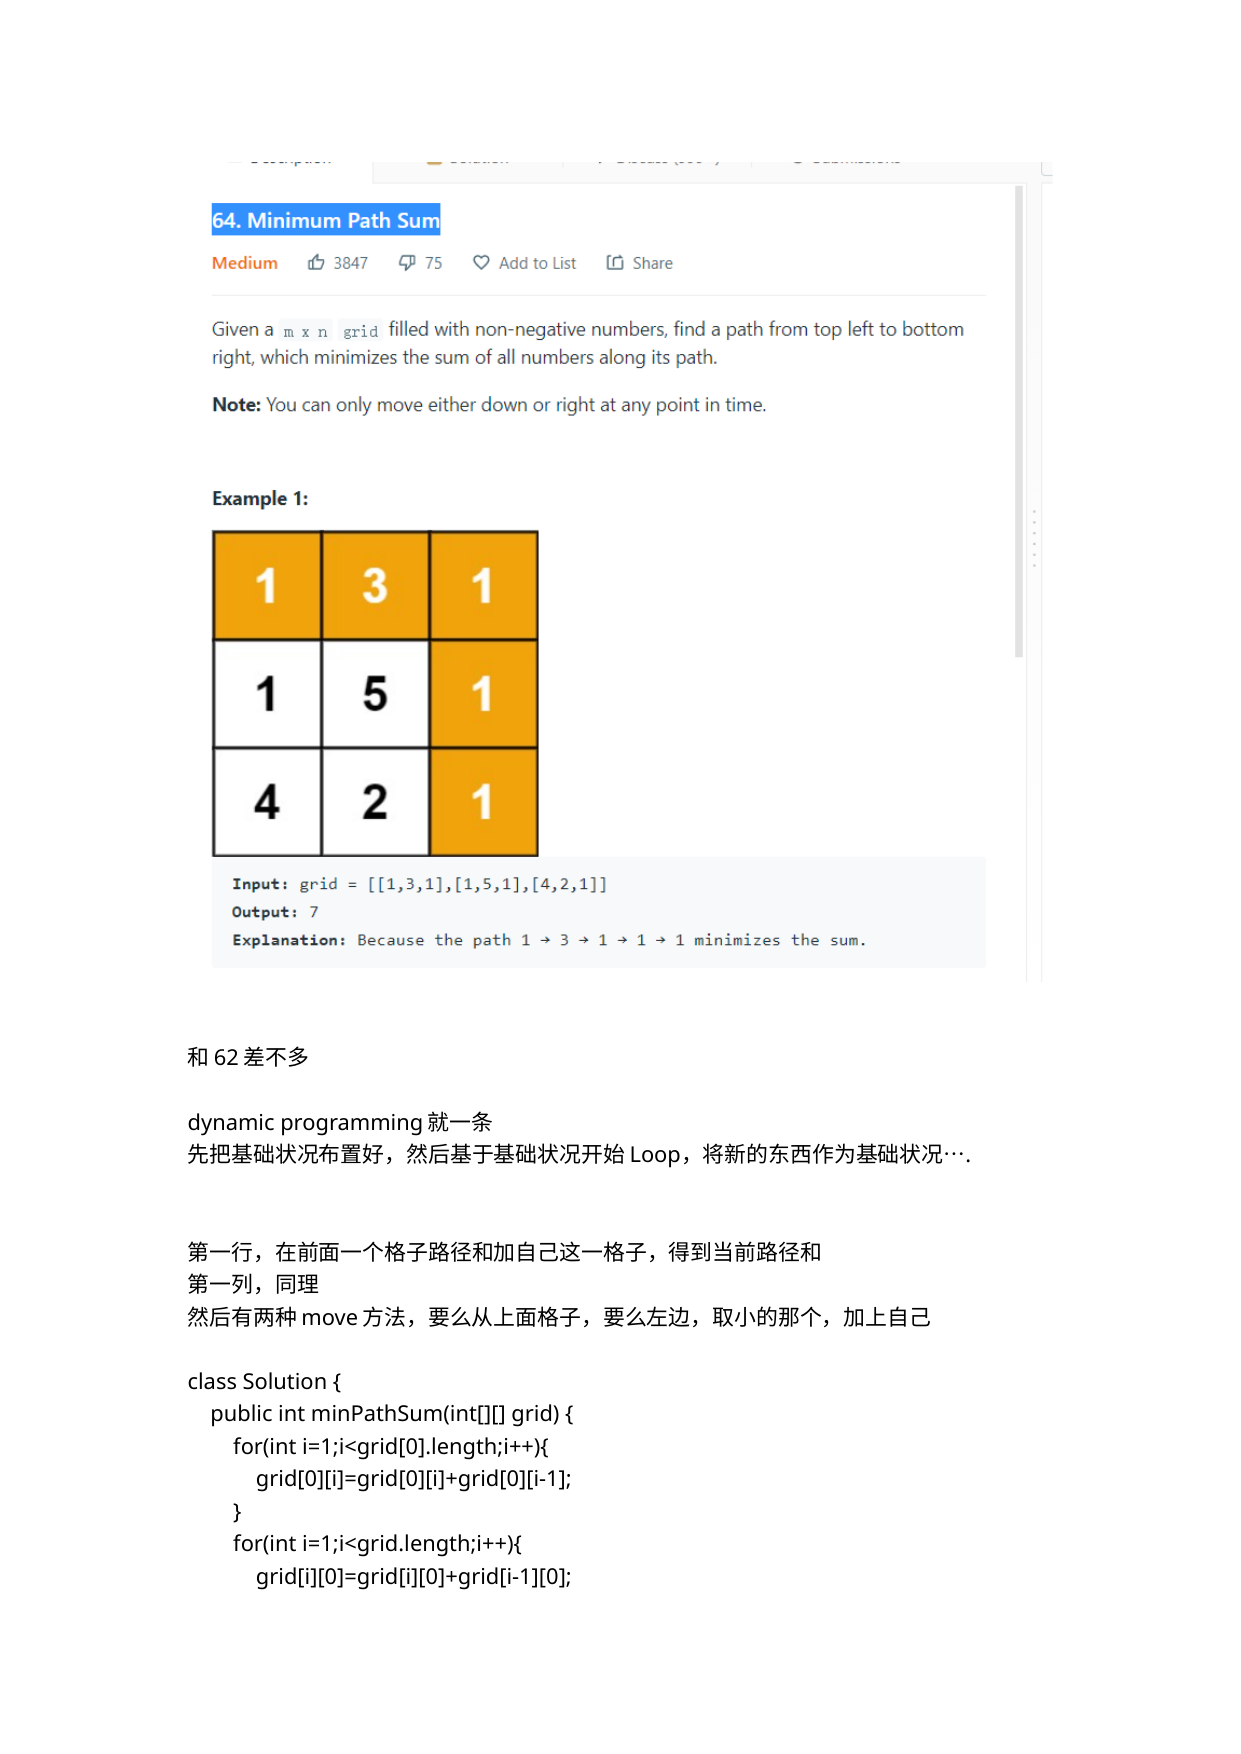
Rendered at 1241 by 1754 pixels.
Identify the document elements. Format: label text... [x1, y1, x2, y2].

text dynamic programming就一条 [187, 1104, 1053, 1137]
text 第一行，在前面一个格子路径和加自己这一格子，得到当前路径和 [187, 1234, 1053, 1267]
text public int minPathSum(int[][] grid) { [187, 1397, 1053, 1429]
text 先把基础状况布置好，然后基于基础状况开始Loop，将新的东西作为基础状况…. [187, 1137, 1053, 1169]
picture [187, 162, 1053, 982]
text class Solution { [187, 1364, 1053, 1397]
text grid[i][0]=grid[i][0]+grid[i-1][0]; [187, 1559, 1053, 1592]
text 然后有两种move方法，要么从上面格子，要么左边，取小的那个，加上自己 [187, 1299, 1053, 1332]
text } [187, 1494, 1053, 1527]
text for(int i=1;i<grid[0].length;i++){ [187, 1429, 1053, 1462]
text 和62差不多 [187, 1039, 1053, 1072]
text 第一列，同理 [187, 1267, 1053, 1299]
text grid[0][i]=grid[0][i]+grid[0][i-1]; [187, 1462, 1053, 1494]
text for(int i=1;i<grid.length;i++){ [187, 1527, 1053, 1559]
